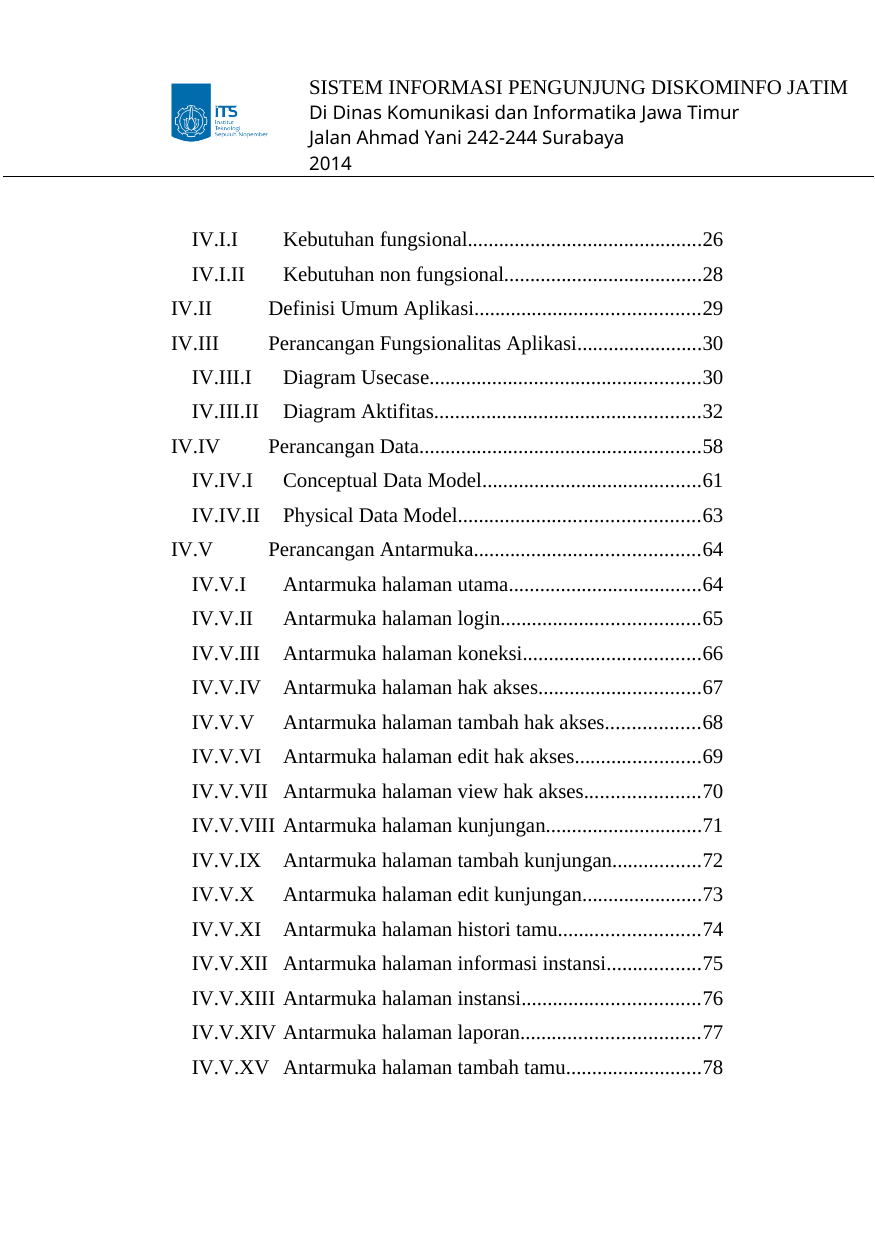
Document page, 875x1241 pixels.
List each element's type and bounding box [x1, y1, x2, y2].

picture [152, 74, 284, 152]
